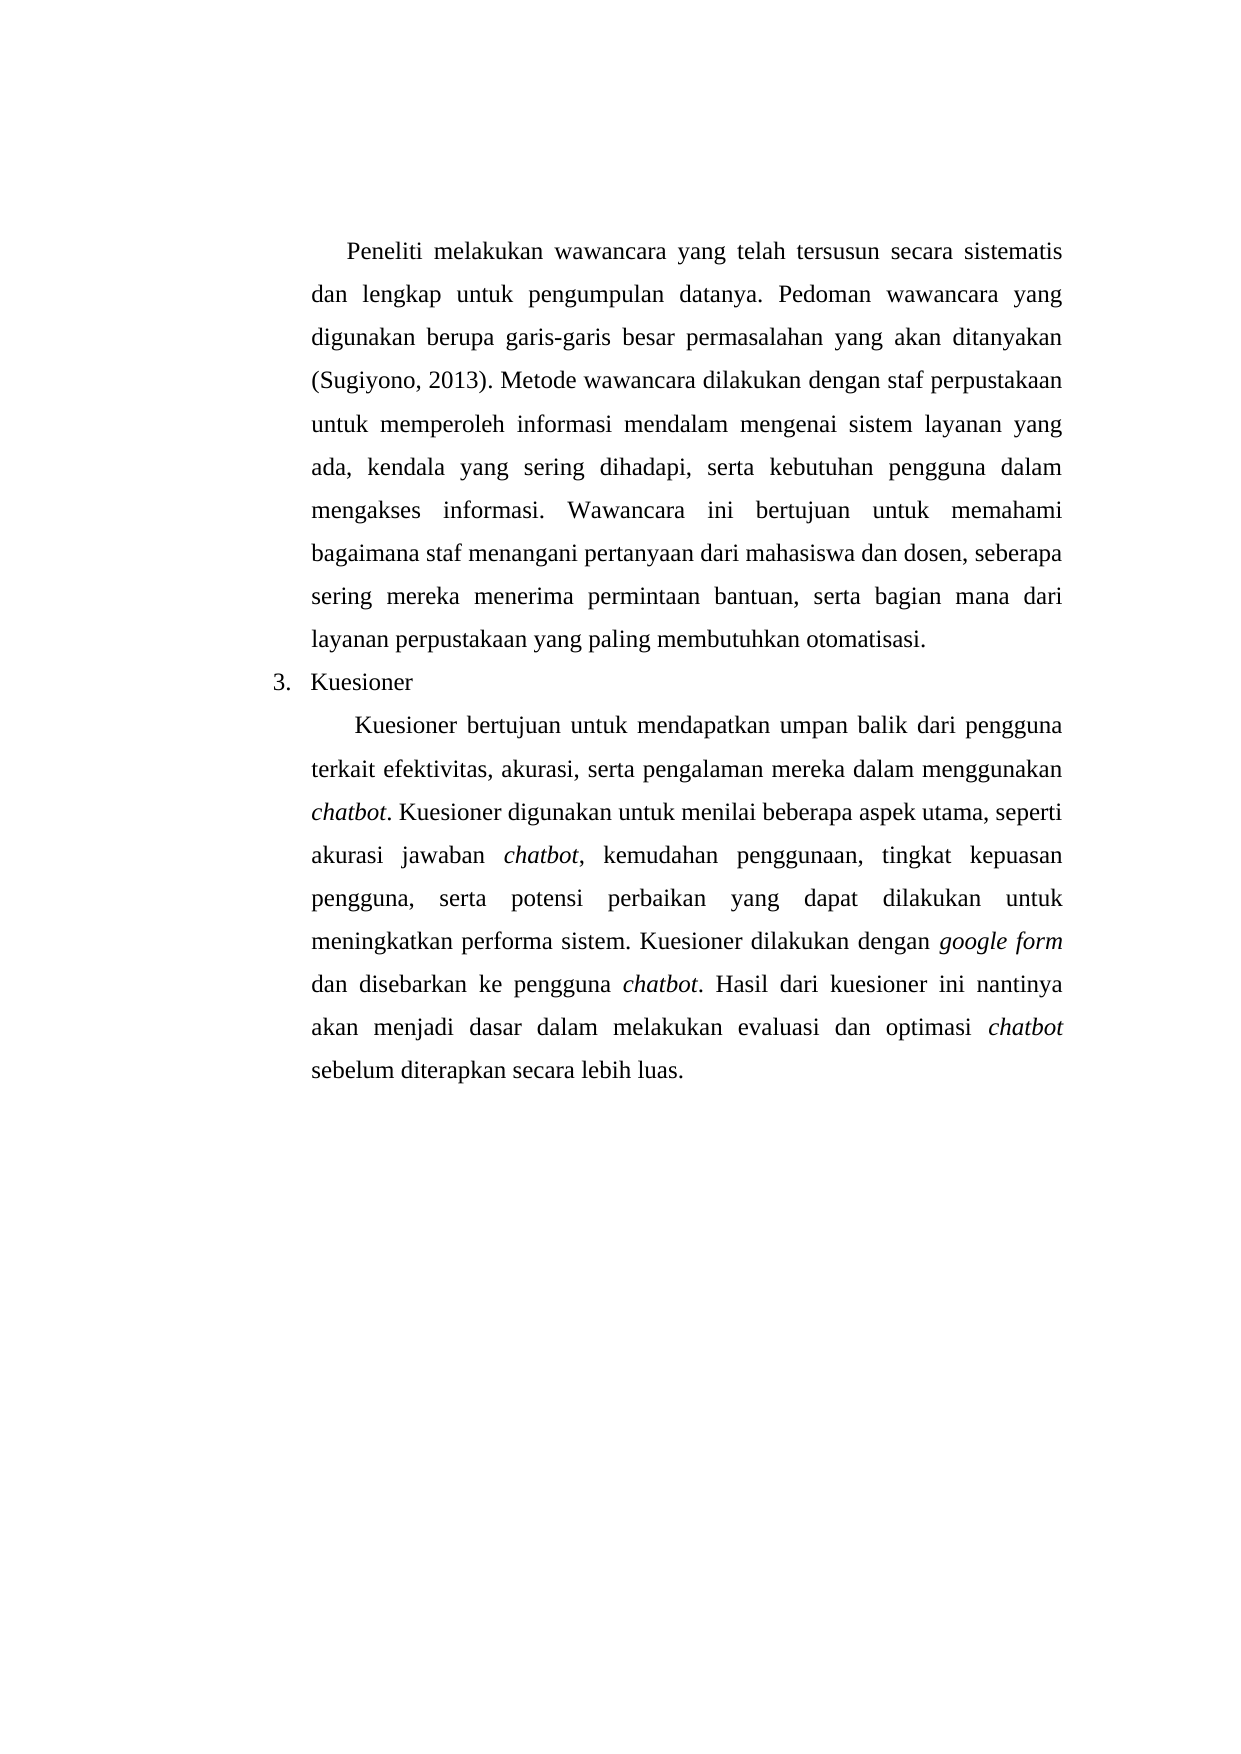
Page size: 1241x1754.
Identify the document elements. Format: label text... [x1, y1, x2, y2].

text Peneliti melakukan wawancara yang telah tersusun secara sistematis dan lengkap untuk pengumpulan datanya. Pedoman wawancara yang digunakan berupa garis-garis besar permasalahan yang akan ditanyakan . Metode wawancara dilakukan dengan staf perpustakaan untuk memperoleh informasi mendalam mengenai sistem layanan yang ada, kendala yang sering dihadapi, serta kebutuhan pengguna dalam mengakses informasi. Wawancara ini bertujuan untuk memahami bagaimana staf menangani pertanyaan dari mahasiswa dan dosen, seberapa sering mereka menerima permintaan bantuan, serta bagian mana dari layanan perpustakaan yang paling membutuhkan otomatisasi. [311, 236, 1063, 653]
list Kuesioner [273, 667, 1063, 696]
text Kuesioner bertujuan untuk mendapatkan umpan balik dari pengguna terkait efektivitas, akurasi, serta pengalaman mereka dalam menggunakan chatbot. Kuesioner digunakan untuk menilai beberapa aspek utama, seperti akurasi jawaban chatbot, kemudahan penggunaan, tingkat kepuasan pengguna, serta potensi perbaikan yang dapat dilakukan untuk meningkatkan performa sistem. Kuesioner dilakukan dengan google form dan disebarkan ke pengguna chatbot. Hasil dari kuesioner ini nantinya akan menjadi dasar dalam melakukan evaluasi dan optimasi chatbot sebelum diterapkan secara lebih luas. [311, 711, 1063, 1084]
